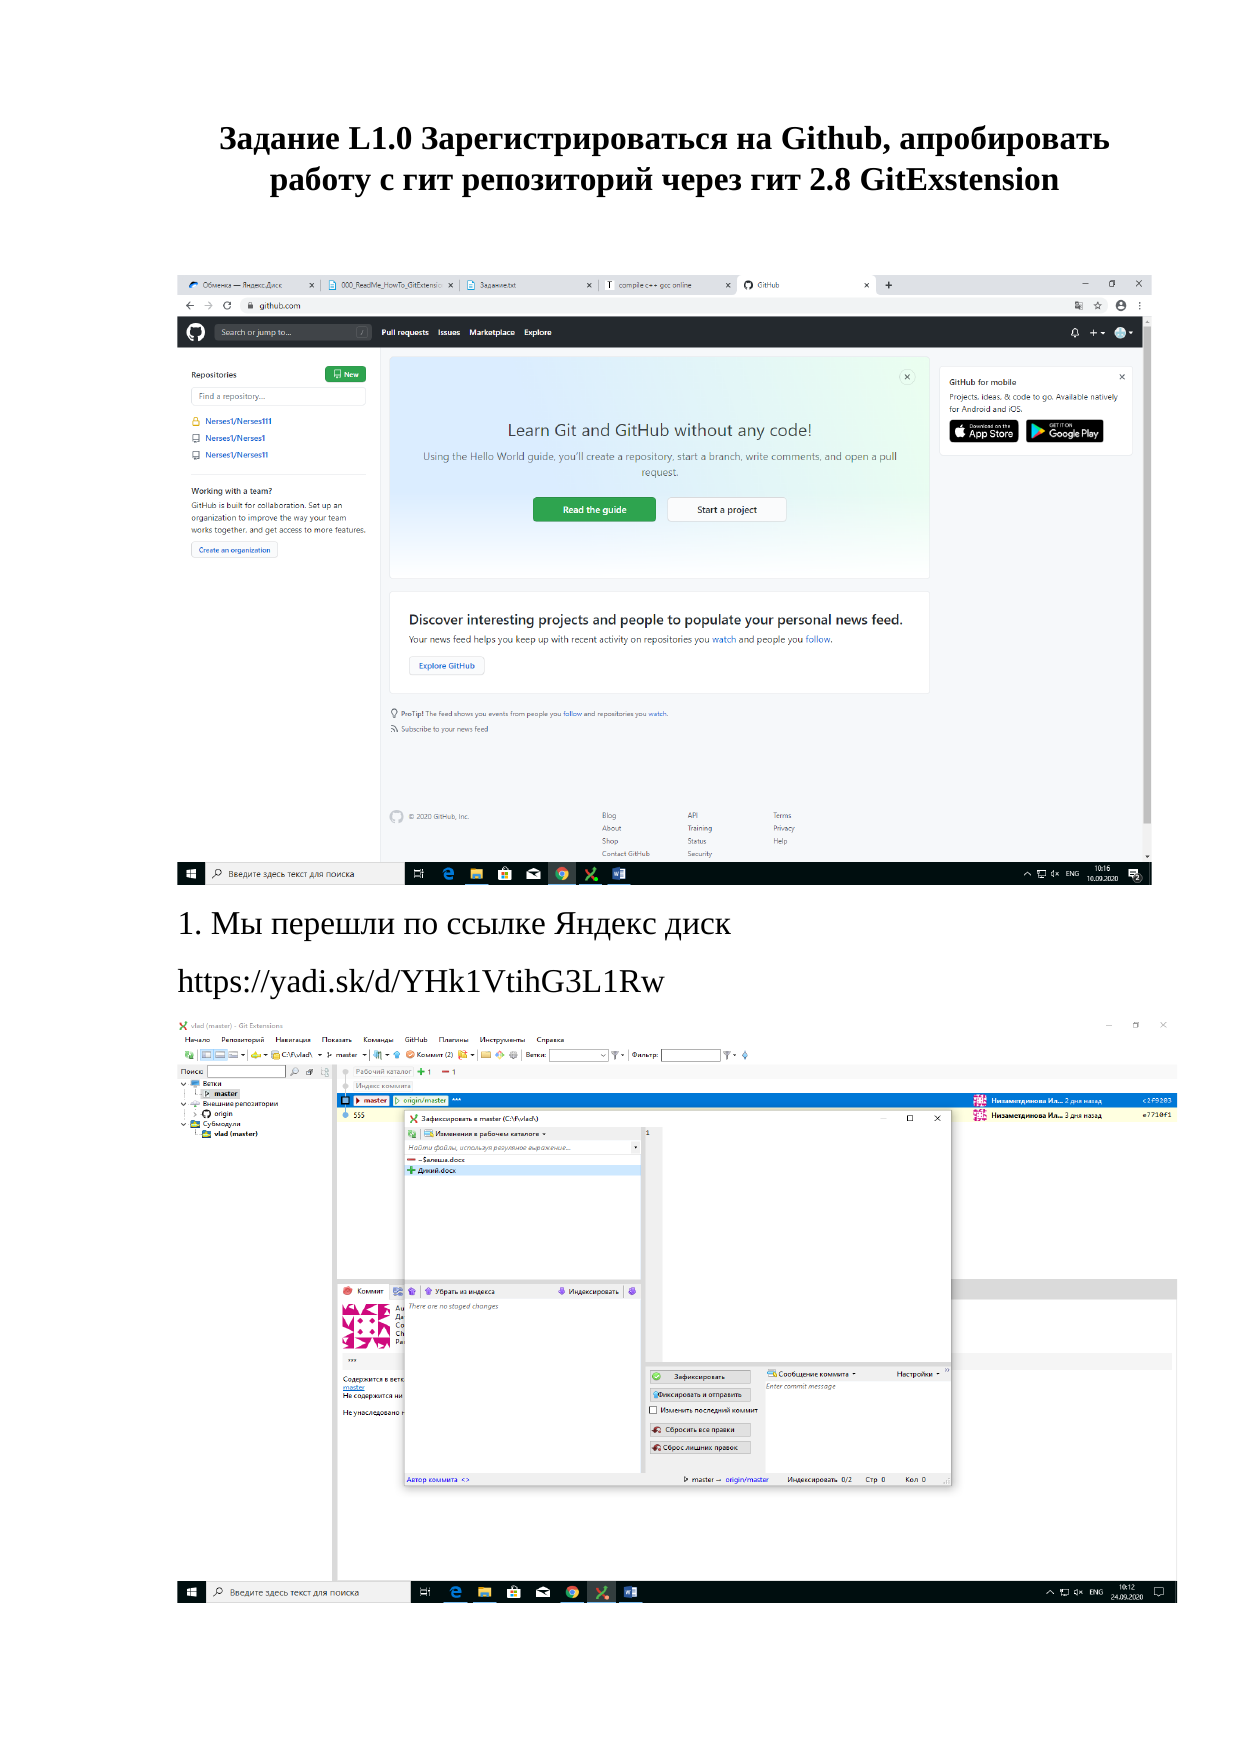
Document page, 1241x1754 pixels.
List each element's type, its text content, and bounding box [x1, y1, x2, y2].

text https://yadi.sk/d/YHk1VtihG3L1Rw [177, 961, 1152, 1000]
text 1. Мы перешли по ссылке Яндекс диск [177, 903, 1152, 942]
picture [177, 275, 1152, 885]
picture [177, 1019, 1178, 1603]
text Задание L1.0 Зарегистрироваться на Github, апробировать работу с гит репозиторий через гит 2.8 GitExstension [177, 118, 1152, 198]
